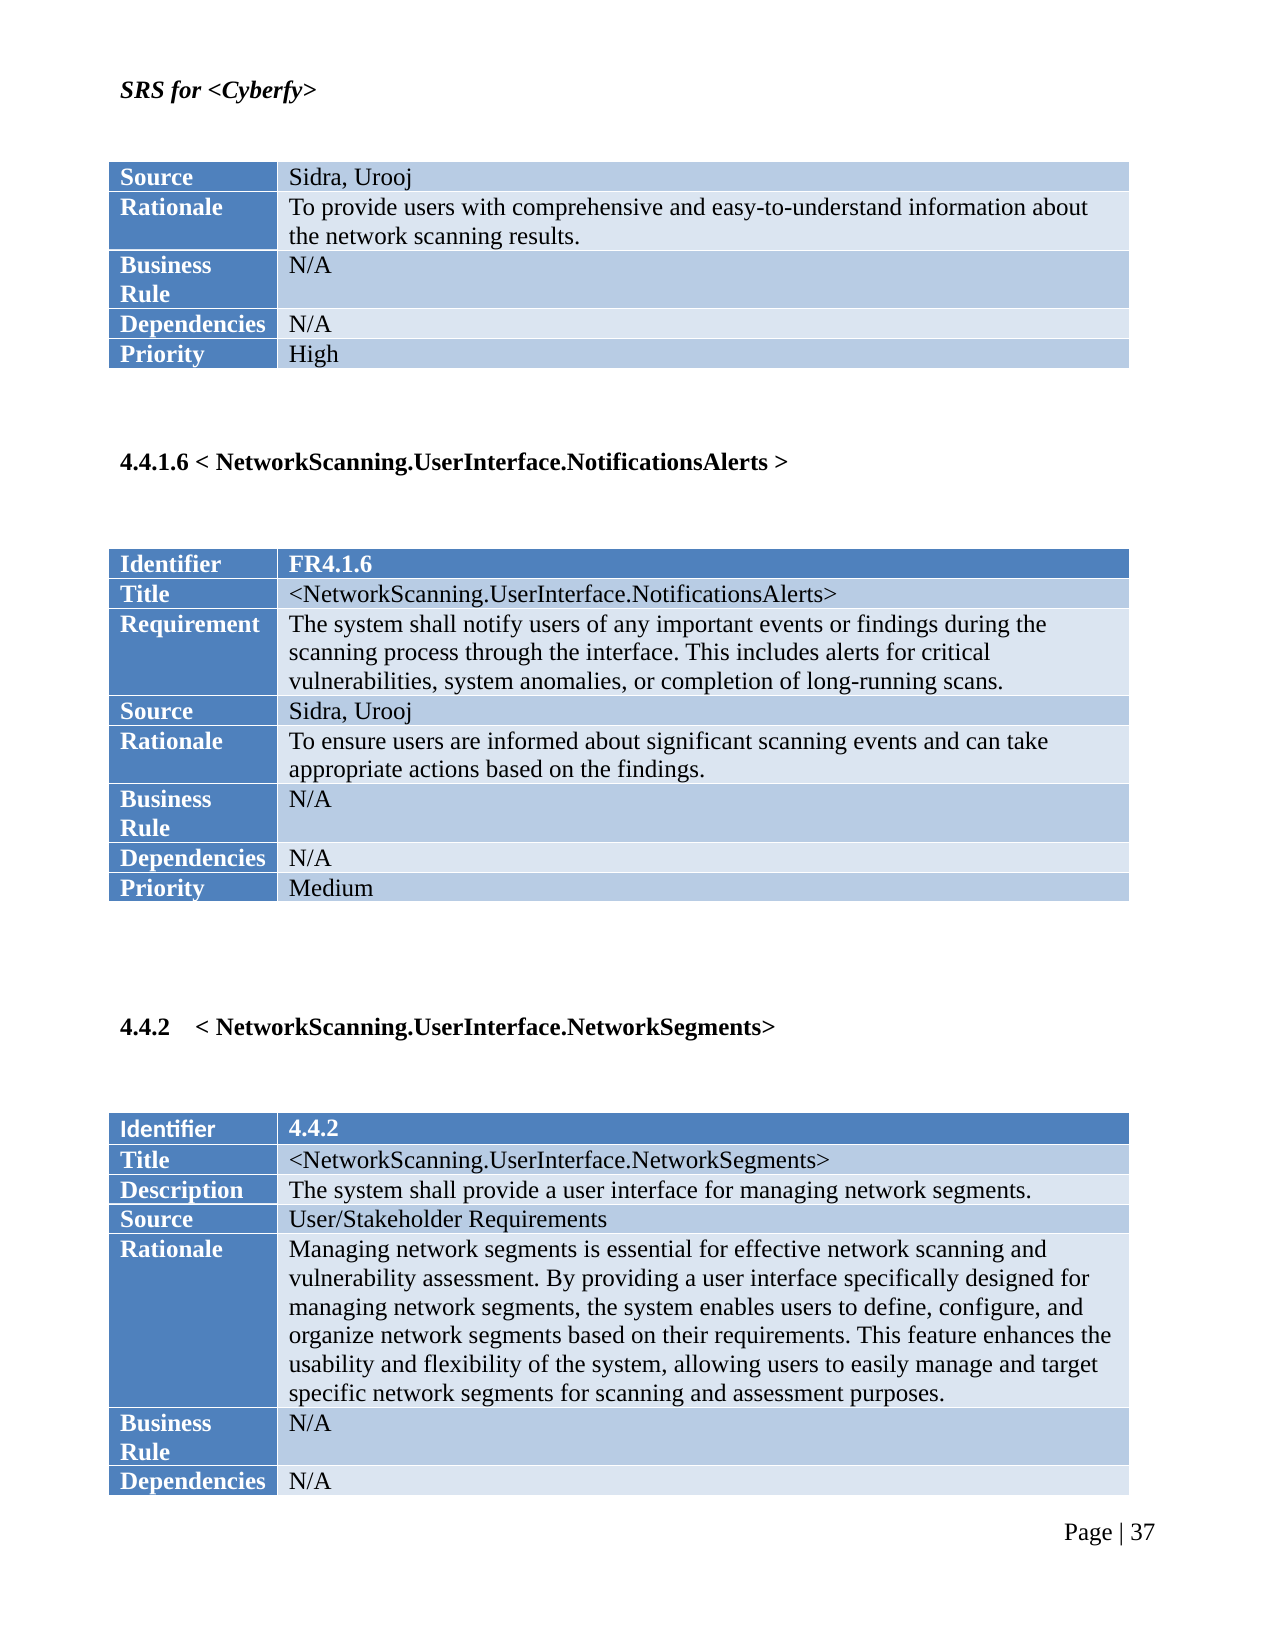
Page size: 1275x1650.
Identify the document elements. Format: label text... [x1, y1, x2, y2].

table_cell Source [109, 696, 277, 725]
table_cell Dependencies [109, 309, 277, 338]
table_cell <NetworkScanning.UserInterface.NetworkSegments> [278, 1145, 1129, 1174]
table_cell Rationale [109, 1234, 277, 1407]
subtitle < NetworkScanning.UserInterface.NetworkSegments> [120, 1012, 1155, 1040]
table_cell N/A [278, 784, 1129, 842]
table_cell User/Stakeholder Requirements [278, 1205, 1129, 1233]
table_cell The system shall notify users of any important events or findings during the scanning process through the interface. This includes alerts for critical vulnerabilities, system anomalies, or completion of long-running scans. [278, 609, 1129, 695]
table_cell Business Rule [109, 251, 277, 308]
table_cell Business Rule [109, 1408, 277, 1465]
table_cell Title [109, 1145, 277, 1174]
table_cell Priority [109, 339, 277, 368]
table_cell N/A [278, 843, 1129, 872]
table_cell <NetworkScanning.UserInterface.NotificationsAlerts> [278, 579, 1129, 608]
table_cell N/A [278, 1408, 1129, 1465]
table_cell To provide users with comprehensive and easy-to-understand information about the network scanning results. [278, 192, 1129, 249]
table_cell Dependencies [109, 1466, 277, 1495]
table_cell Dependencies [109, 843, 277, 872]
table_header Identifier [109, 549, 277, 578]
table_cell Rationale [109, 726, 277, 783]
subtitle < NetworkScanning.UserInterface.NotificationsAlerts > [120, 447, 1155, 476]
table_cell Managing network segments is essential for effective network scanning and vulnerability assessment. By providing a user interface specifically designed for managing network segments, the system enables users to define, configure, and organize network segments based on their requirements. This feature enhances the usability and flexibility of the system, allowing users to easily manage and target specific network segments for scanning and assessment purposes. [278, 1234, 1129, 1407]
table_header Identifier [109, 1113, 277, 1144]
table_cell Priority [109, 873, 277, 901]
table_cell Requirement [109, 609, 277, 695]
table_cell Title [109, 579, 277, 608]
table_cell N/A [278, 1466, 1129, 1495]
table_cell Sidra, Urooj [278, 696, 1129, 725]
table_header 4.4.2 [278, 1113, 1129, 1144]
table_cell N/A [278, 251, 1129, 308]
table_cell Description [109, 1175, 277, 1203]
table_cell Medium [278, 873, 1129, 901]
table_cell High [278, 339, 1129, 368]
table_cell Source [109, 1205, 277, 1233]
table_cell Sidra, Urooj [278, 162, 1129, 191]
table_cell The system shall provide a user interface for managing network segments. [278, 1175, 1129, 1203]
table_cell Rationale [109, 192, 277, 249]
table_header FR4.1.6 [278, 549, 1129, 578]
table_cell Source [109, 162, 277, 191]
table_cell To ensure users are informed about significant scanning events and can take appropriate actions based on the findings. [278, 726, 1129, 783]
table_cell Business Rule [109, 784, 277, 842]
table_cell N/A [278, 309, 1129, 338]
